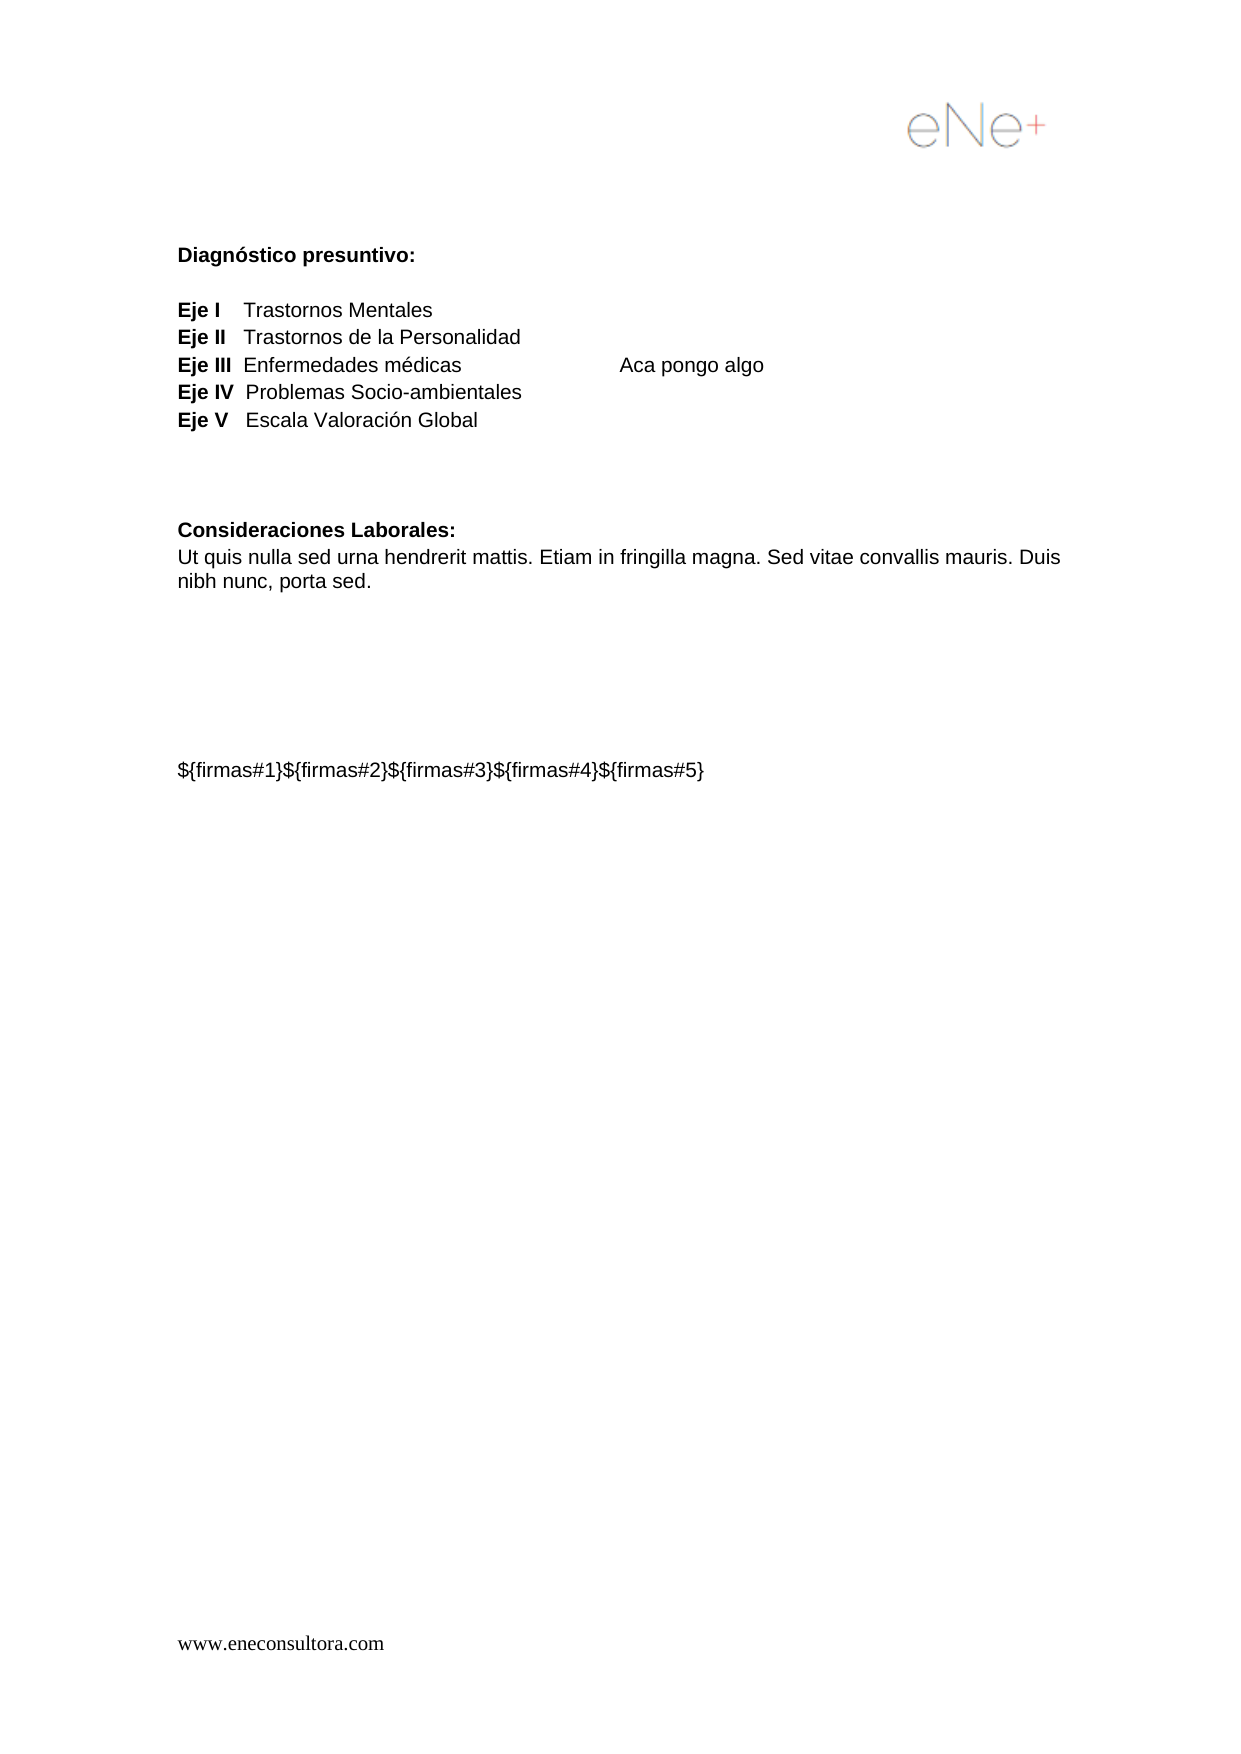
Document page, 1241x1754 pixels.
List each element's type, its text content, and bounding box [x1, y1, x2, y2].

text Consideraciones Laborales: [177, 517, 1063, 541]
text Eje I Trastornos Mentales [177, 297, 1063, 321]
text Eje II Trastornos de la Personalidad [177, 325, 1063, 349]
picture [886, 75, 1064, 188]
text Diagnóstico presuntivo: [177, 242, 1063, 266]
text Ut quis nulla sed urna hendrerit mattis. Etiam in fringilla magna. Sed vitae convallis mauris. Duis nibh nunc, porta sed. [177, 545, 1063, 593]
text ${firmas#1}${firmas#2}${firmas#3}${firmas#4}${firmas#5} [177, 758, 1063, 782]
text Eje IV Problemas Socio-ambientales [177, 380, 1063, 404]
text Eje V Escala Valoración Global [177, 407, 1063, 431]
text Eje III Enfermedades médicas Aca pongo algo [177, 352, 1063, 376]
